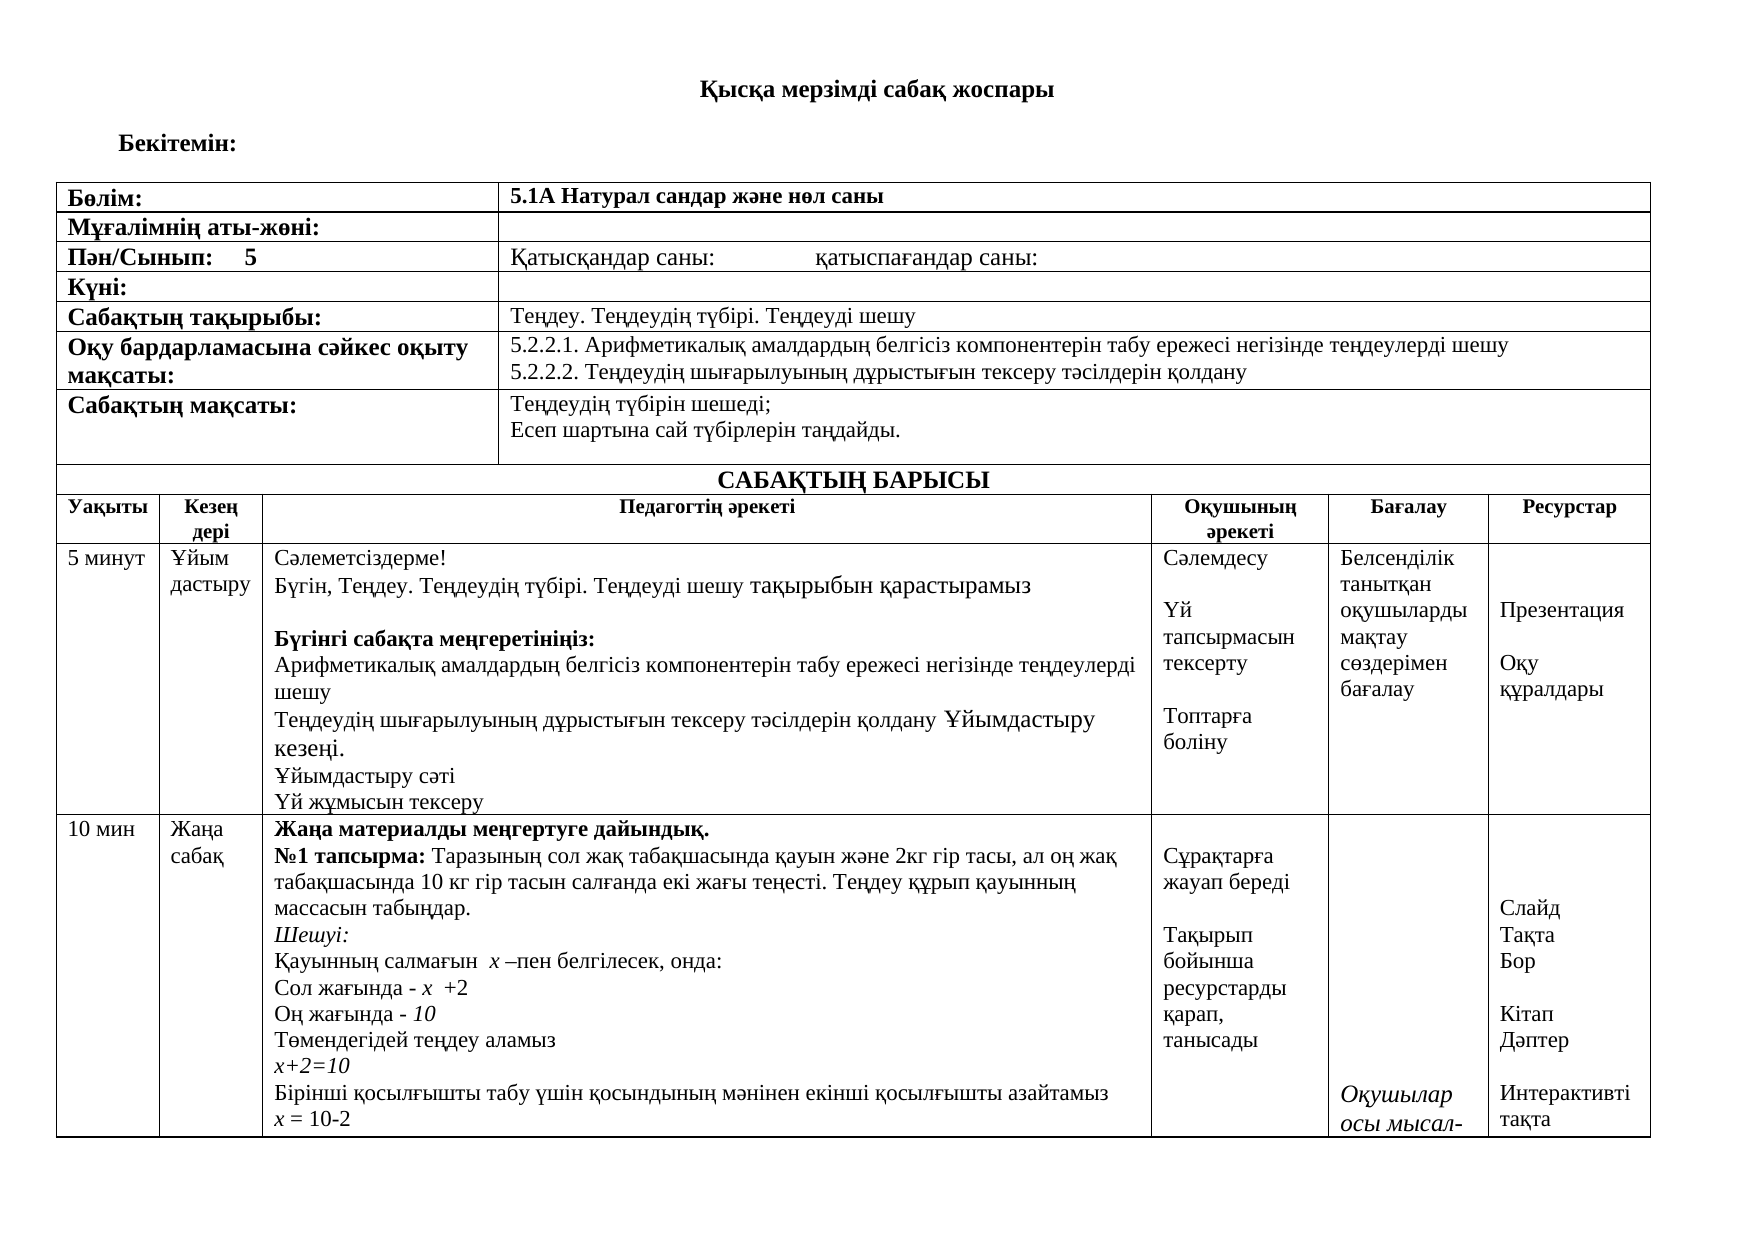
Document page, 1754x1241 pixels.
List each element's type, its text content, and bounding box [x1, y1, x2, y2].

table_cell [1152, 815, 1328, 1136]
text Қысқа мерзімді сабақ жоспары [118, 74, 1636, 103]
table_cell Кезең дері [160, 495, 262, 543]
table_cell Педагогтің әрекеті [263, 495, 1151, 543]
table_cell Пән/Сынып: 5 [57, 242, 498, 271]
table_cell Қатысқандар саны: қатыспағандар саны: [499, 242, 1650, 271]
table_header 5.1А Натурал сандар және нөл саны [499, 183, 1650, 211]
table_cell Уақыты [57, 495, 159, 543]
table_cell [263, 815, 1151, 1136]
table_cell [1489, 815, 1650, 1136]
table_cell 10 мин [57, 815, 159, 1136]
table_cell Күні: [57, 272, 498, 301]
table_cell Сәлемдесу Үй тапсырмасын тексерту Топтарға боліну [1152, 544, 1328, 814]
table_cell Мұғалімнің аты-жөні: [57, 213, 498, 241]
table_cell [499, 213, 1650, 241]
table_cell Жаңа сабақ [160, 815, 262, 1136]
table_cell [1329, 815, 1488, 1136]
table_cell Оқушының әрекеті [1152, 495, 1328, 543]
table_cell Ұйым дастыру [160, 544, 262, 814]
table_cell Теңдеу. Теңдеудің түбірі. Теңдеуді шешу [499, 302, 1650, 331]
table_cell Презентация Оқу құралдары [1489, 544, 1650, 814]
table_cell [499, 272, 1650, 301]
table_cell 5.2.2.1. Арифметикалық амалдардың белгісіз компонентерін табу ережесі негізінде теңдеулерді шешу 5.2.2.2. Теңдеудің шығарылуының дұрыстығын тексеру тәсілдерін қолдану [499, 332, 1650, 389]
table_cell Ресурстар [1489, 495, 1650, 543]
table_cell Сәлеметсіздерме! Бүгін, Теңдеу. Теңдеудің түбірі. Теңдеуді шешу тақырыбын қарастырамыз Бүгінгі сабақта меңгеретініңіз: Арифметикалық амалдардың белгісіз компонентерін табу ережесі негізінде теңдеулерді шешу Теңдеудің шығарылуының дұрыстығын тексеру тәсілдерін қолдану Ұйымдастыру кезеңі. Ұйымдастыру сәті Үй жұмысын тексеру [263, 544, 1151, 814]
table_cell Сабақтың тақырыбы: [57, 302, 498, 331]
table_cell Сабақтың мақсаты: [57, 390, 498, 464]
table_cell Теңдеудің түбірін шешеді; Есеп шартына сай түбірлерін таңдайды. [499, 390, 1650, 464]
text Бекітемін: [118, 128, 1636, 156]
table_cell Белсенділік танытқан оқушыларды мақтау сөздерімен бағалау [1329, 544, 1488, 814]
table_cell Оқу бардарламасына сәйкес оқыту мақсаты: [57, 332, 498, 389]
table_header Бөлім: [57, 183, 498, 211]
table_cell 5 минут [57, 544, 159, 814]
table_cell САБАҚТЫҢ БАРЫСЫ [57, 465, 1650, 493]
table_cell Бағалау [1329, 495, 1488, 543]
